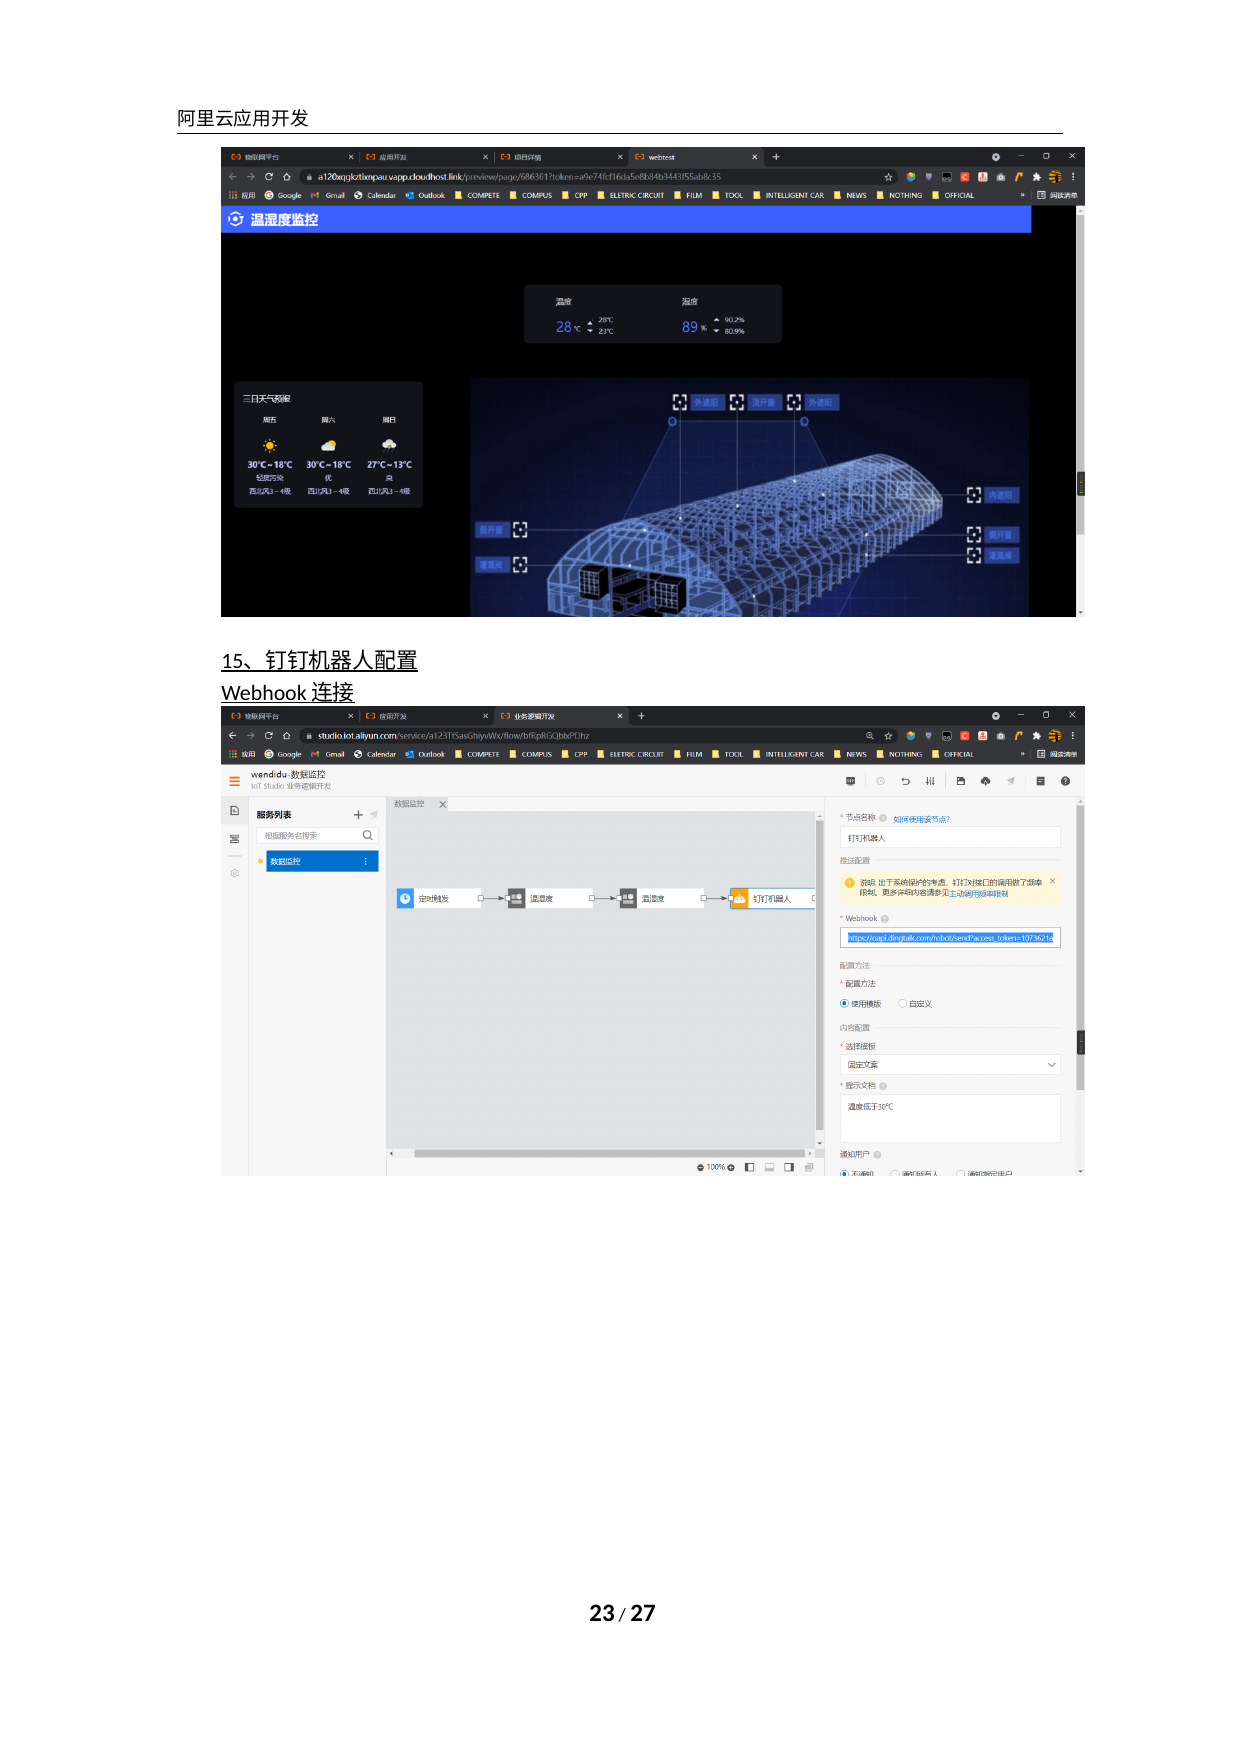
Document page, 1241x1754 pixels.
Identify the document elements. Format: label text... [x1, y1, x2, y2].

text Webhook连接 [177, 675, 1063, 707]
text 15、钉钉机器人配置 [177, 643, 1063, 675]
picture [221, 147, 1085, 617]
picture [221, 706, 1085, 1176]
